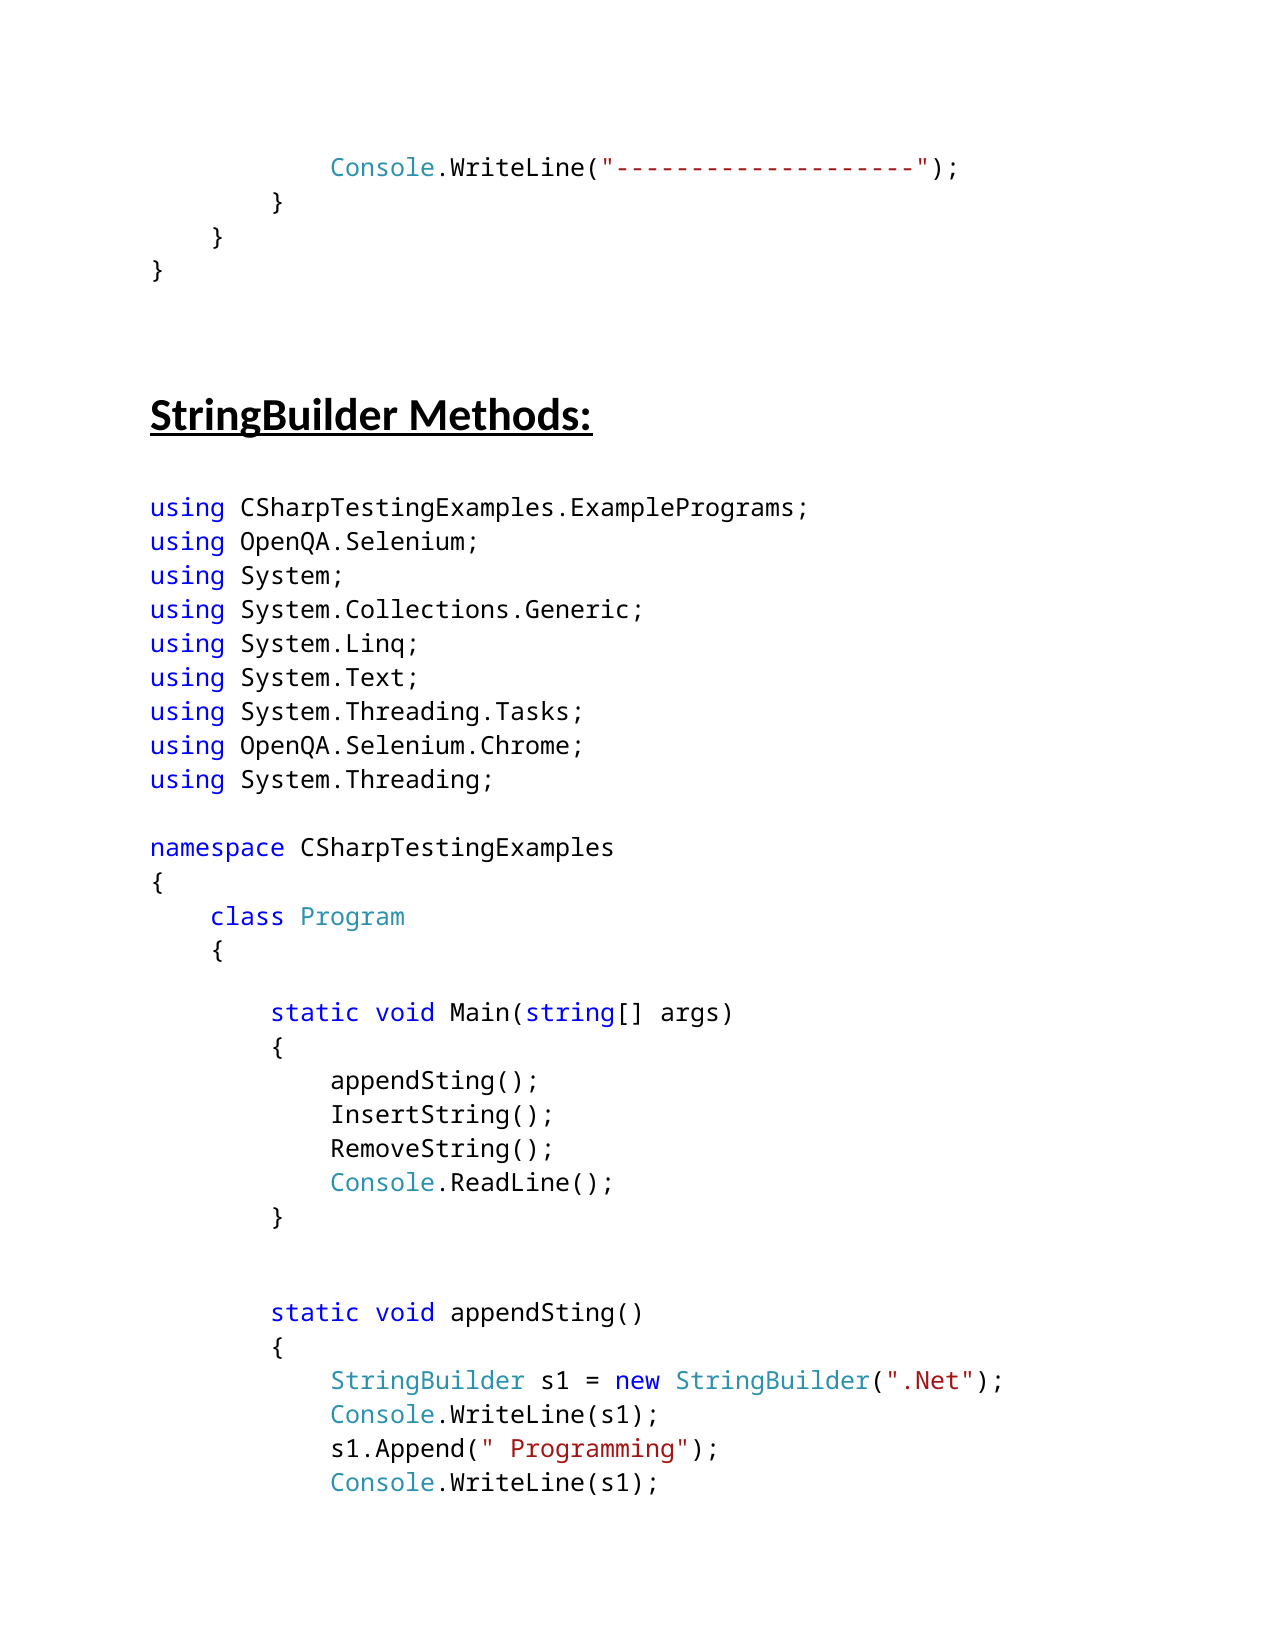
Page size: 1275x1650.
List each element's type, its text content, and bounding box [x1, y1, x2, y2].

text appendSting(); [150, 1062, 1125, 1096]
text using System; [150, 557, 1125, 592]
text static void appendSting() [150, 1295, 1125, 1329]
text using System.Text; [150, 660, 1125, 694]
text namespace CSharpTestingExamples [150, 830, 1125, 864]
text static void Main(string[] args) [150, 994, 1125, 1028]
text Console.ReadLine(); [150, 1164, 1125, 1199]
text using OpenQA.Selenium; [150, 523, 1125, 557]
text Console.WriteLine(s1); [150, 1397, 1125, 1431]
text using OpenQA.Selenium.Chrome; [150, 728, 1125, 762]
text { [150, 864, 1125, 898]
text Console.WriteLine("--------------------"); [150, 150, 1125, 184]
text } [150, 252, 1125, 286]
text { [150, 1329, 1125, 1363]
text } [150, 1199, 1125, 1233]
text RemoveString(); [150, 1131, 1125, 1164]
text using System.Collections.Generic; [150, 592, 1125, 626]
text } [150, 218, 1125, 252]
text using System.Threading; [150, 762, 1125, 796]
text InsertString(); [150, 1096, 1125, 1131]
text { [150, 932, 1125, 966]
text } [150, 184, 1125, 218]
text Console.WriteLine(s1); [150, 1465, 1125, 1499]
text { [150, 1028, 1125, 1062]
text StringBuilder Methods: [150, 385, 1125, 441]
text class Program [150, 898, 1125, 932]
text using System.Threading.Tasks; [150, 694, 1125, 728]
text using System.Linq; [150, 626, 1125, 660]
text StringBuilder s1 = new StringBuilder(".Net"); [150, 1363, 1125, 1397]
text s1.Append(" Programming"); [150, 1431, 1125, 1465]
text using CSharpTestingExamples.ExamplePrograms; [150, 489, 1125, 523]
